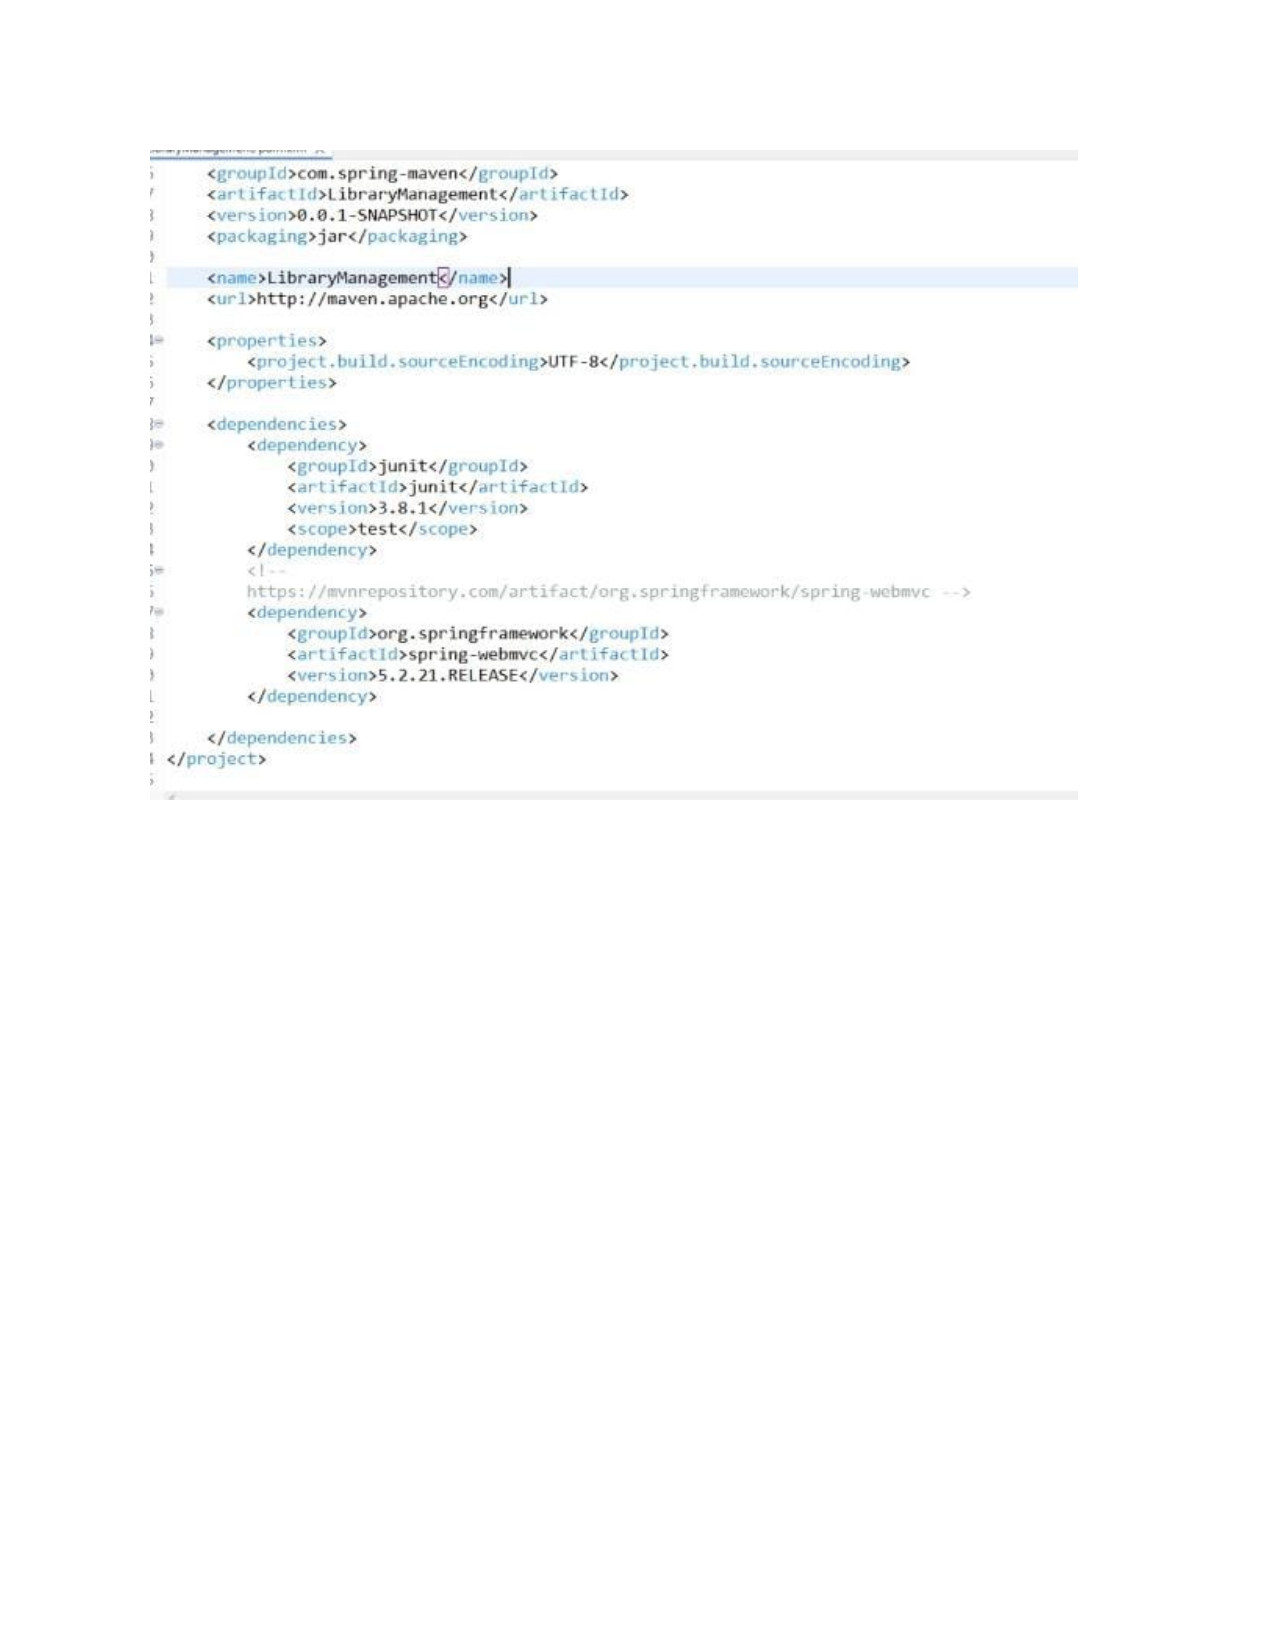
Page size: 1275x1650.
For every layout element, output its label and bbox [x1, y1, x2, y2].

picture [150, 150, 1079, 800]
